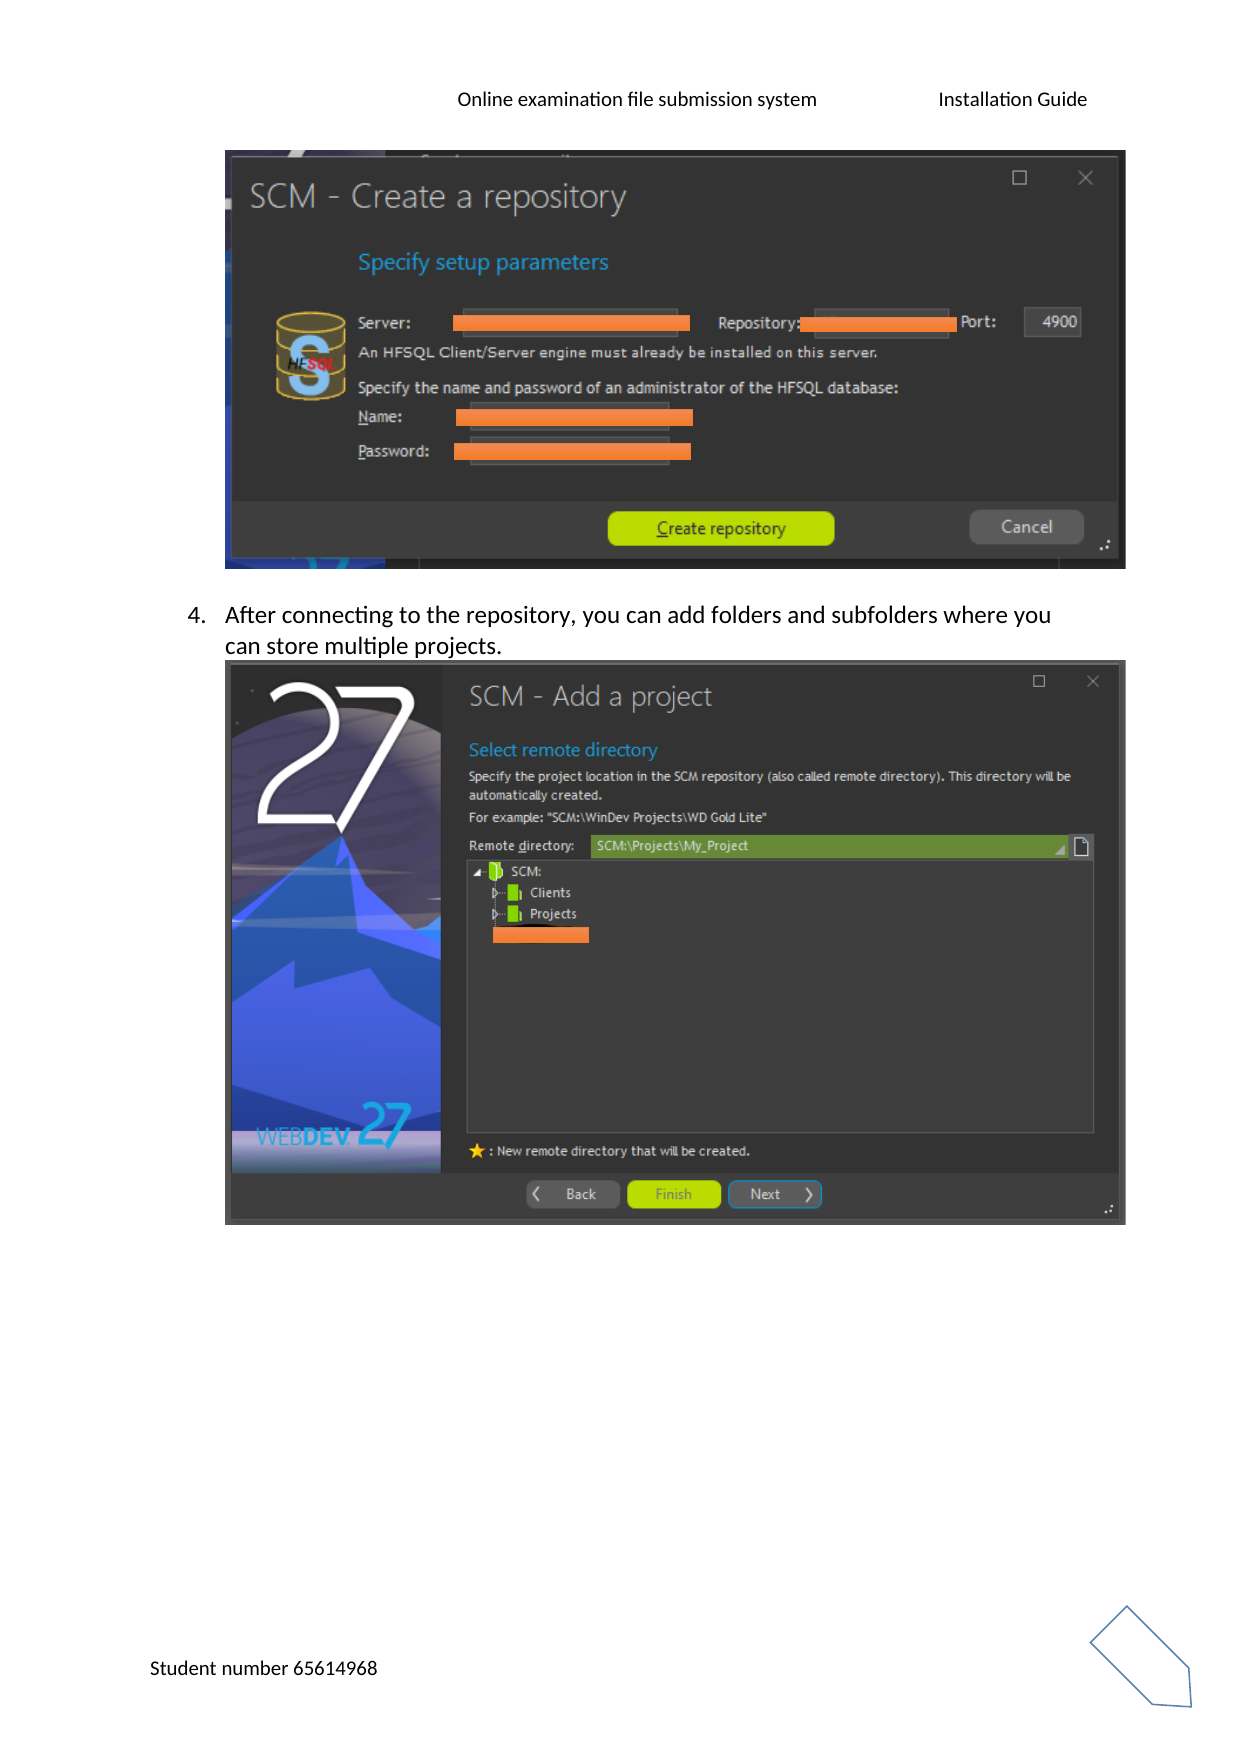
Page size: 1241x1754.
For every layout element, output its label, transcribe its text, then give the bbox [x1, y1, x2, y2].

picture [225, 150, 1126, 569]
picture [225, 660, 1126, 1225]
list After connecting to the repository, you can add folders and subfolders where you can store multiple projects. [187, 599, 1090, 660]
